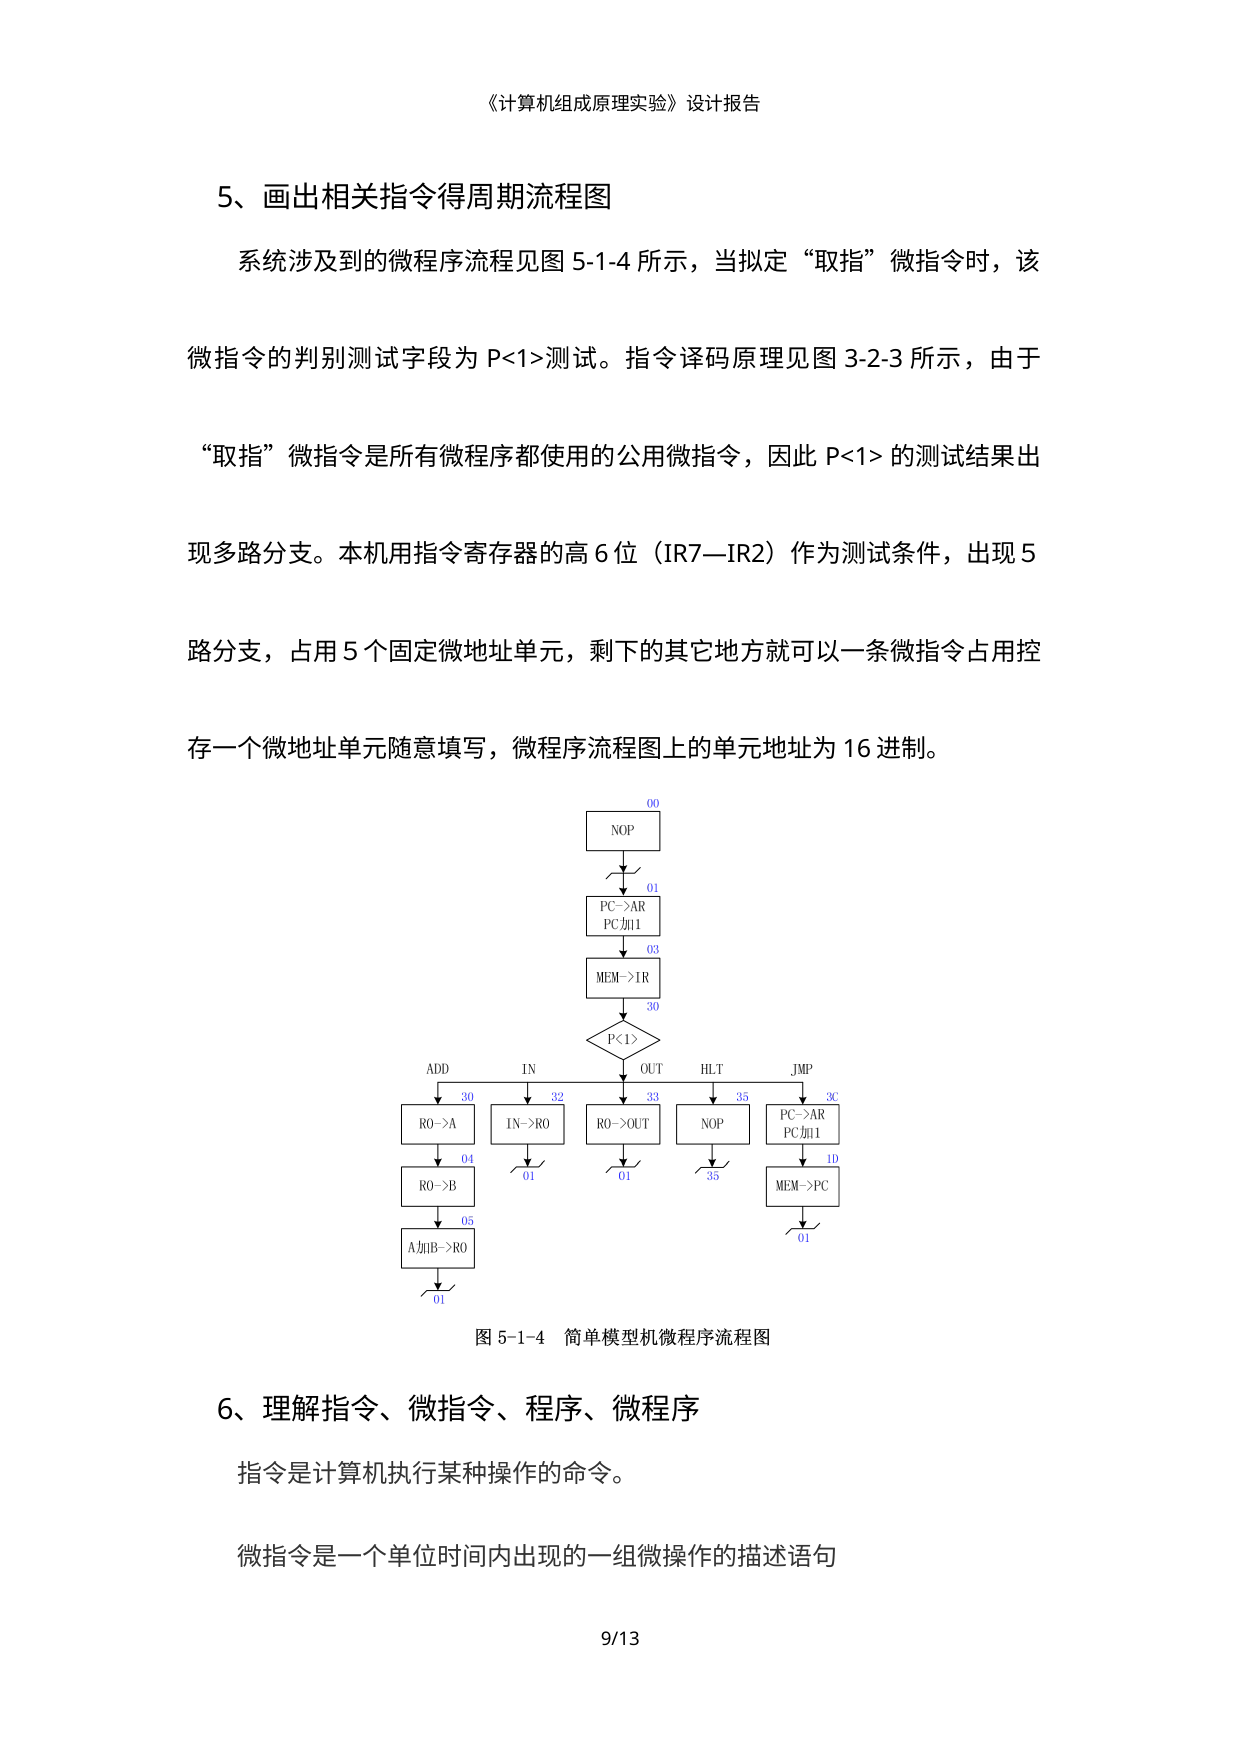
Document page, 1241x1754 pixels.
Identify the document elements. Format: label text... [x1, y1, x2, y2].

text 5、画出相关指令得周期流程图 [187, 162, 1053, 227]
text 指令是计算机执行某种操作的命令。 [187, 1439, 1053, 1504]
text 微指令是一个单位时间内出现的一组微操作的描述语句 [187, 1522, 1053, 1587]
text 6、理解指令、微指令、程序、微程序 [187, 1374, 1053, 1439]
picture [400, 798, 840, 1346]
text 系统涉及到的微程序流程见图 5-1-4 所示，当拟定“取指”微指令时，该微指令的判别测试字段为P<1>测试。指令译码原理见图3-2-3所示，由于“取指”微指令是所有微程序都使用的公用微指令，因此P<1> 的测试结果出现多路分支。本机用指令寄存器的高6位（IR7—IR2）作为测试条件，出现５路分支，占用５个固定微地址单元，剩下的其它地方就可以一条微指令占用控存一个微地址单元随意填写，微程序流程图上的单元地址为16进制。 [187, 227, 1041, 779]
